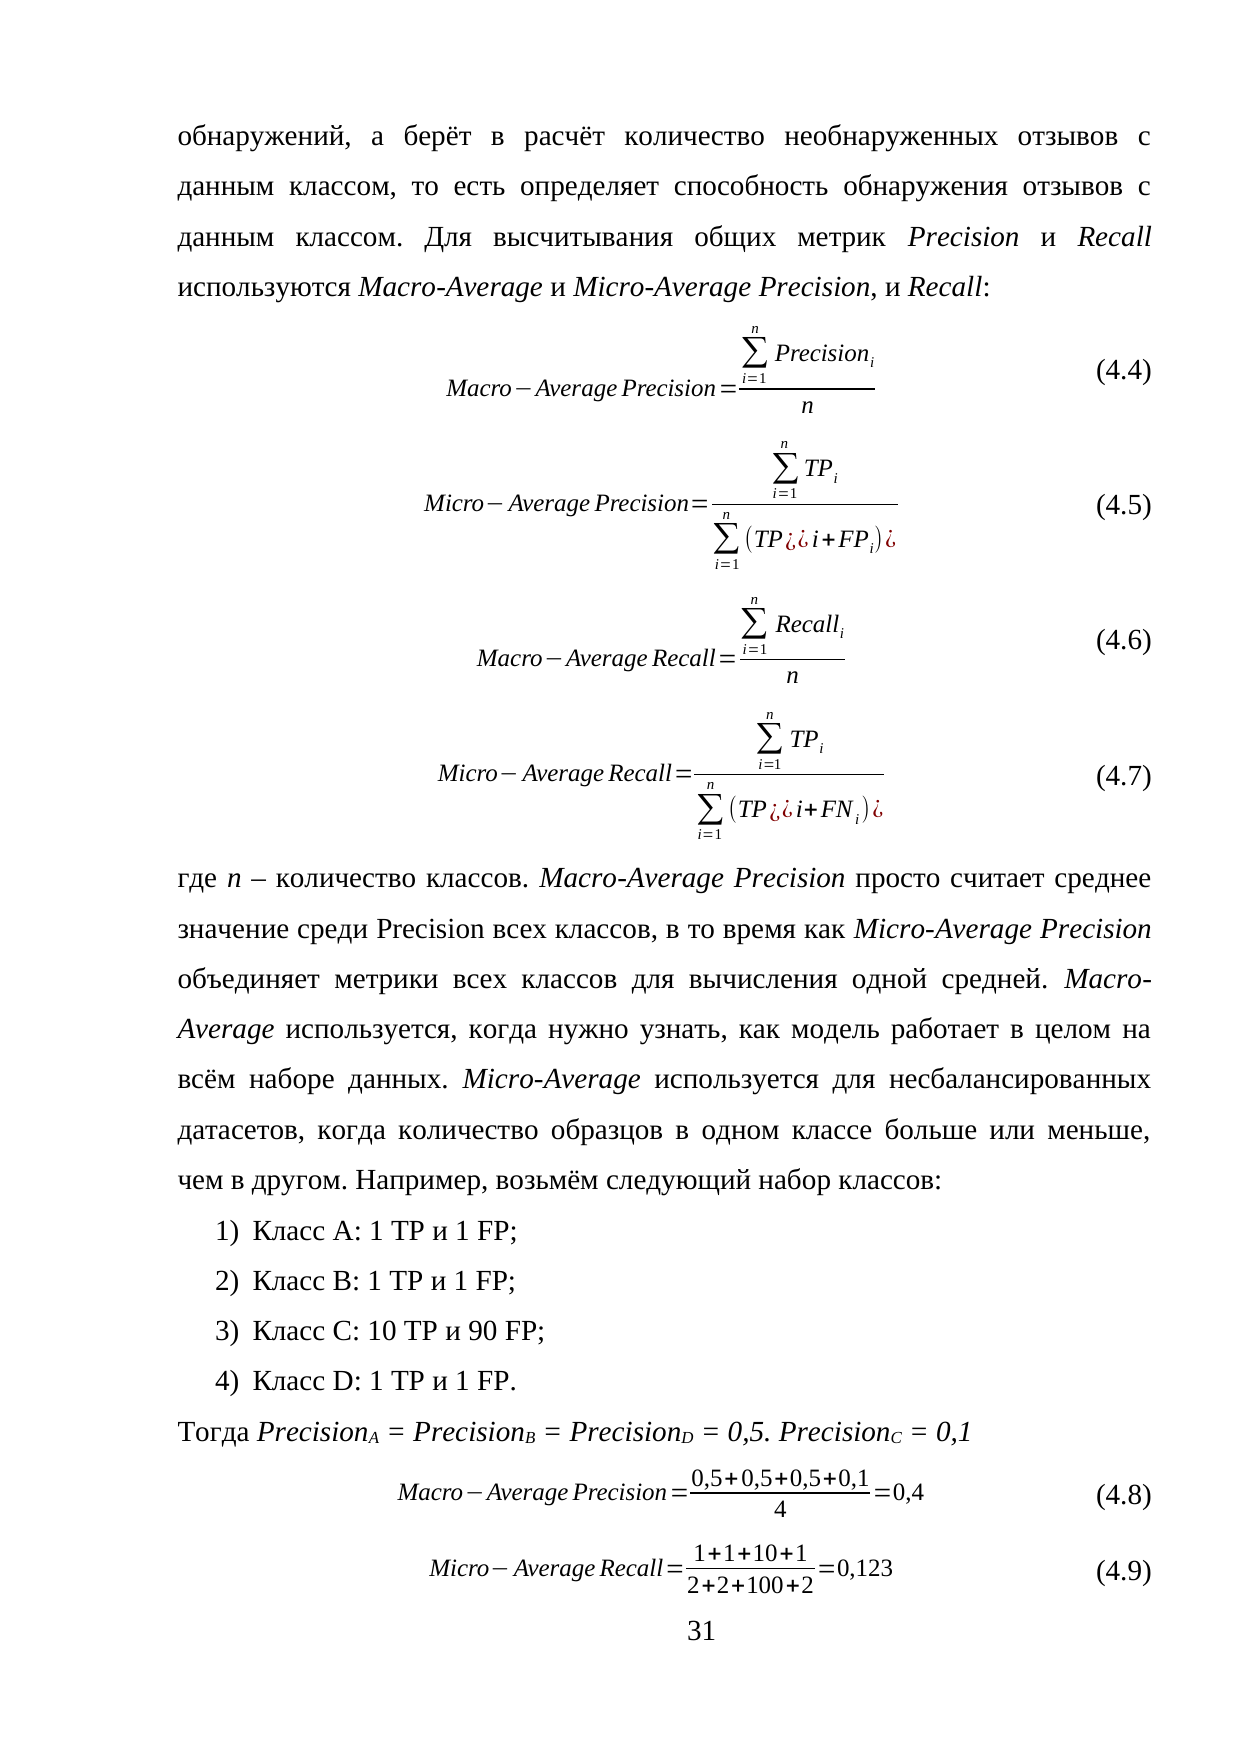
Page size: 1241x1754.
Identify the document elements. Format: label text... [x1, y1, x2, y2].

list Класс B: 1 TP и 1 FP; [215, 1263, 1152, 1296]
list Класс A: 1 TP и 1 FP; [215, 1213, 1152, 1246]
text (4.4) [177, 319, 1152, 418]
list Класс D: 1 TP и 1 FP. [215, 1363, 1152, 1397]
text где n – количество классов. Macro-Average Precision просто считает среднее значение среди Precision всех классов, в то время как Micro-Average Precision объединяет метрики всех классов для вычисления одной средней. Macro-Average используется, когда нужно узнать, как модель работает в целом на всём наборе данных. Micro-Average используется для несбалансированных датасетов, когда количество образцов в одном классе больше или меньше, чем в другом. Например, возьмём следующий набор классов: [177, 860, 1152, 1196]
text (4.9) [177, 1540, 1152, 1599]
list Класс C: 10 TP и 90 FP; [215, 1313, 1152, 1347]
text (4.7) [177, 705, 1152, 844]
text Тогда PrecisionA = PrecisionB = PrecisionD = 0,5. PrecisionC = 0,1 [177, 1414, 1152, 1447]
text (4.5) [177, 435, 1152, 573]
text (4.8) [177, 1464, 1152, 1523]
text (4.6) [177, 590, 1152, 688]
